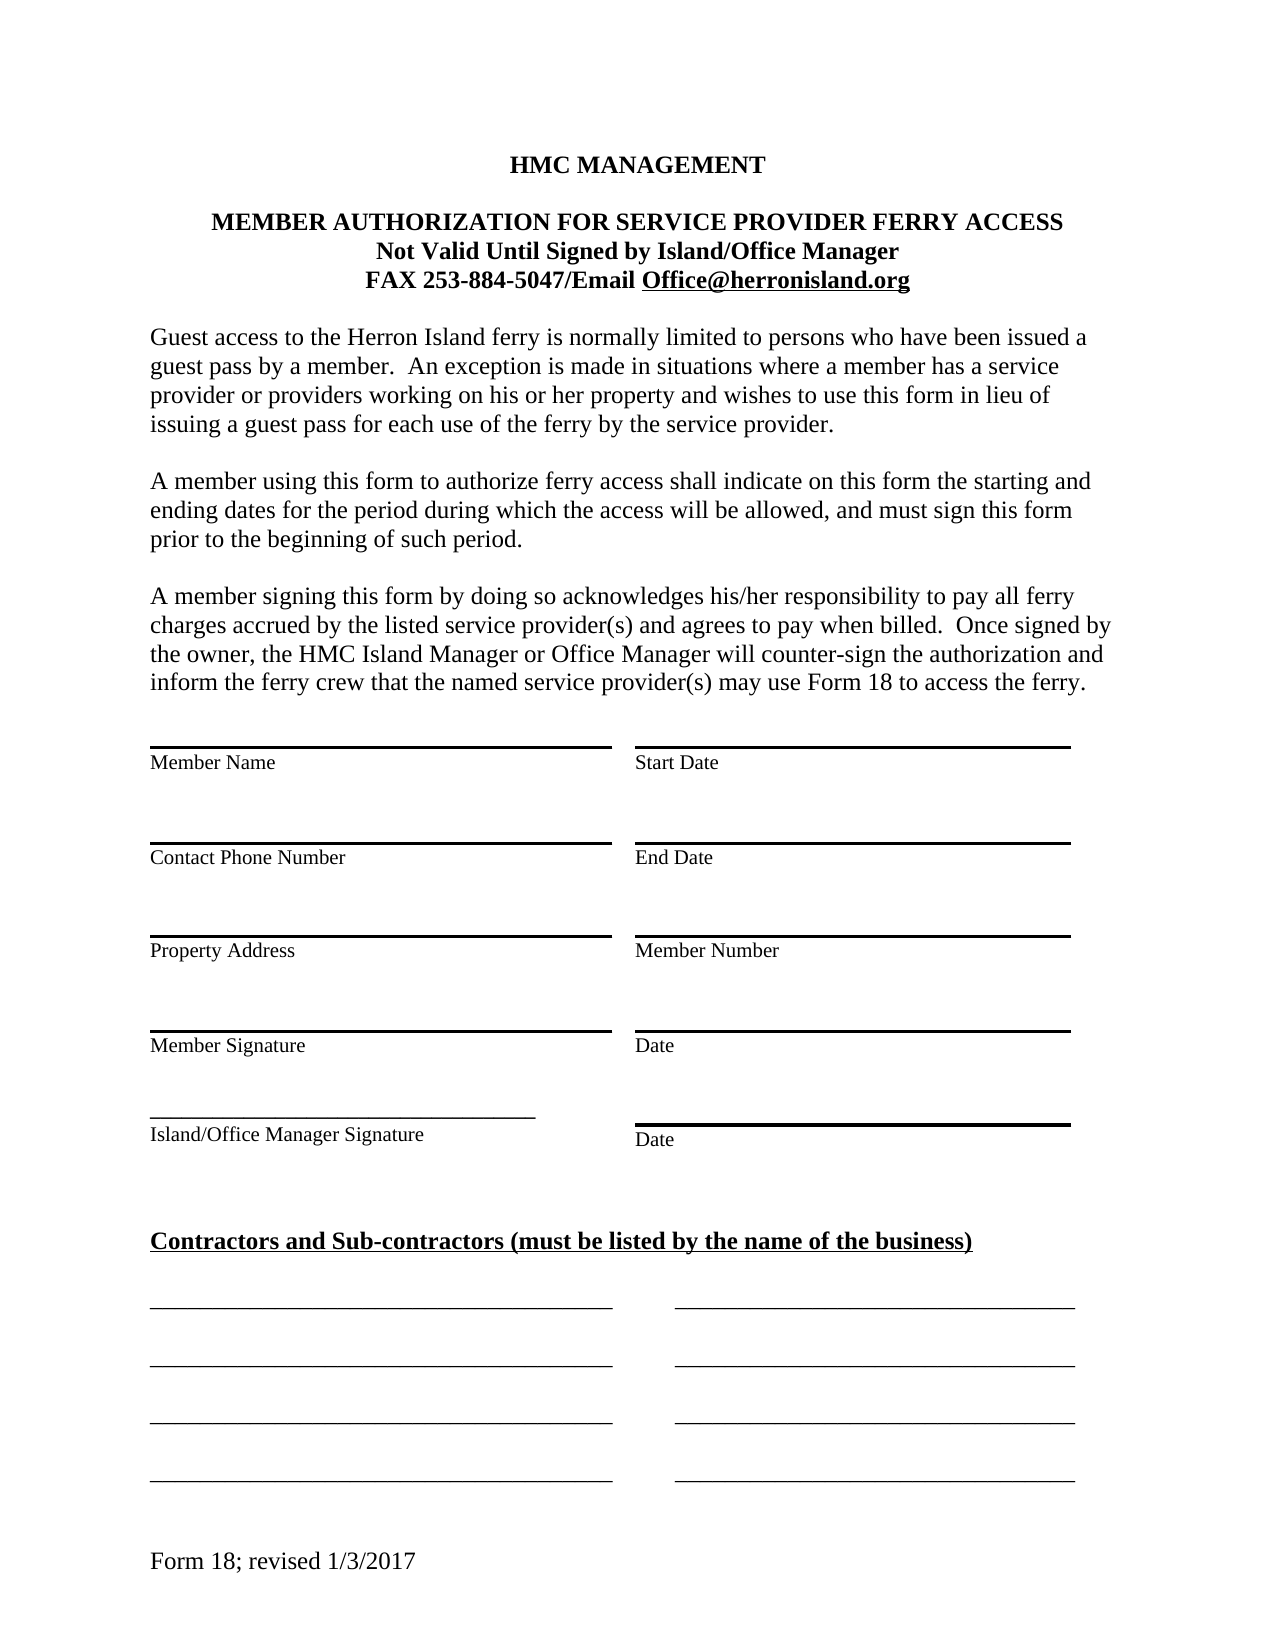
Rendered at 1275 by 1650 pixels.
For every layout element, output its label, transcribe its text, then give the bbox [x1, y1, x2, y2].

table_cell _____________________________________ Island/Office Manager Signature [139, 1073, 624, 1168]
table_header Start Date [624, 696, 1082, 791]
text Contractors and Sub-contractors (must be listed by the name of the business) [150, 1226, 1125, 1255]
table_cell Member Number [624, 885, 1082, 980]
text Not Valid Until Signed by Island/Office Manager [150, 236, 1125, 265]
text A member signing this form by doing so acknowledges his/her responsibility to pay all ferry charges accrued by the listed service provider(s) and agrees to pay when billed. Once signed by the owner, the HMC Island Manager or Office Manager will counter-sign the authorization and inform the ferry crew that the named service provider(s) may use Form 18 to access the ferry. [150, 581, 1125, 696]
text _____________________________________ ________________________________ [150, 1283, 1125, 1312]
table_cell Member Signature [139, 980, 624, 1073]
table_header Member Name [139, 696, 624, 791]
text _____________________________________ ________________________________ [150, 1456, 1125, 1485]
text FAX 253-884-5047/Email Office@herronisland.org [150, 265, 1125, 294]
text Guest access to the ferry is normally limited to persons who have been issued a guest pass by a member. An exception is made in situations where a member has a service provider or providers working on his or her property and wishes to use this form in lieu of issuing a guest pass for each use of the ferry by the service provider. [150, 322, 1125, 437]
title HMC MANAGEMENT [150, 150, 1125, 179]
text A member using this form to authorize ferry access shall indicate on this form the starting and ending dates for the period during which the access will be allowed, and must sign this form prior to the beginning of such period. [150, 466, 1125, 552]
table_cell Date [624, 1073, 1082, 1168]
text _____________________________________ ________________________________ [150, 1398, 1125, 1427]
table_cell Contact Phone Number [139, 791, 624, 885]
table_cell Date [624, 980, 1082, 1073]
text _____________________________________ ________________________________ [150, 1341, 1125, 1370]
table_cell End Date [624, 791, 1082, 885]
table_cell Property Address [139, 885, 624, 980]
subtitle MEMBER AUTHORIZATION FOR SERVICE PROVIDER FERRY ACCESS [150, 207, 1125, 236]
